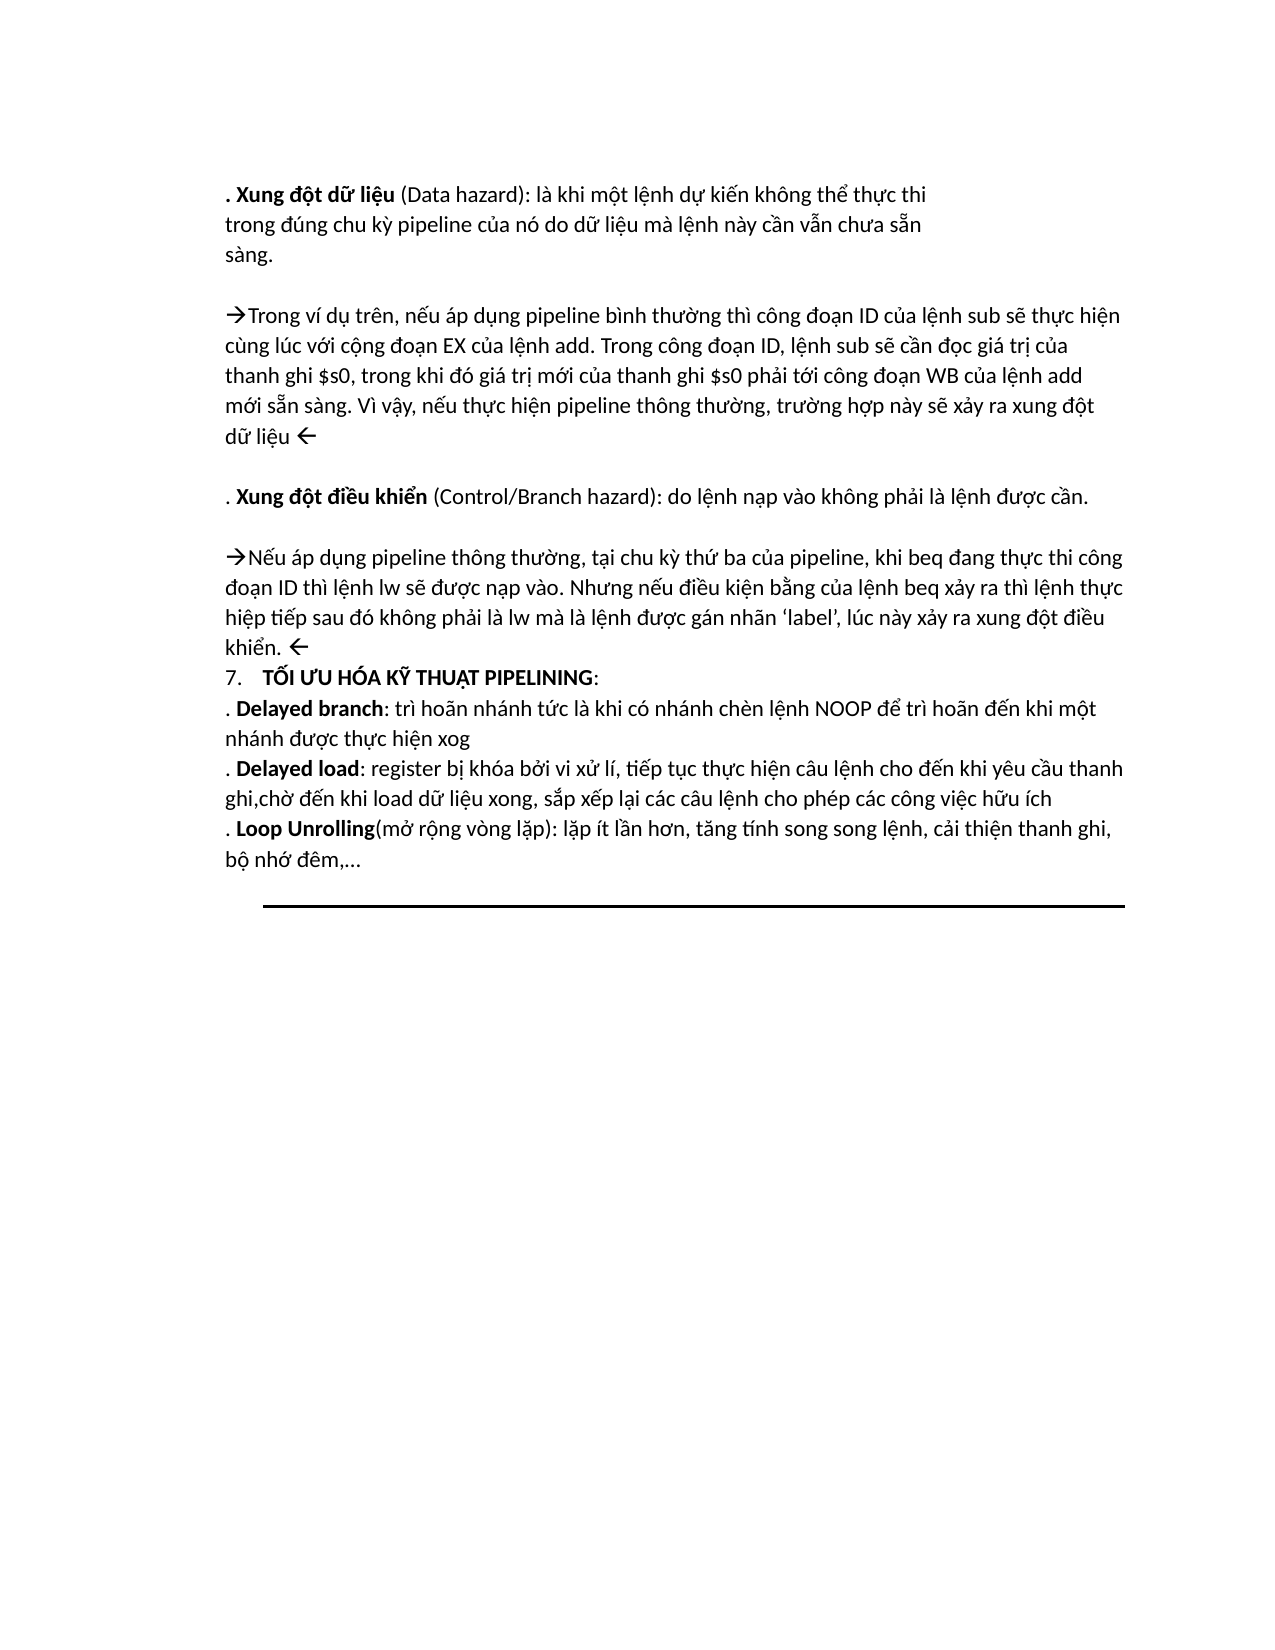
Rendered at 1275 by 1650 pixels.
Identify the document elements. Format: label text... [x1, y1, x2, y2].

list . Loop Unrolling(mở rộng vòng lặp): lặp ít lần hơn, tăng tính song song lệnh, cải thiện thanh ghi, bộ nhớ đêm,… [225, 814, 1125, 873]
list Nếu áp dụng pipeline thông thường, tại chu kỳ thứ ba của pipeline, khi beq đang thực thi công đoạn ID thì lệnh lw sẽ được nạp vào. Nhưng nếu điều kiện bằng của lệnh beq xảy ra thì lệnh thực hiệp tiếp sau đó không phải là lw mà là lệnh được gán nhãn ‘label’, lúc này xảy ra xung đột điều khiển. [225, 543, 1125, 661]
list TỐI ƯU HÓA KỸ THUẬT PIPELINING: [225, 663, 1125, 692]
list sàng. [225, 241, 1125, 269]
list Trong ví dụ trên, nếu áp dụng pipeline bình thường thì công đoạn ID của lệnh sub sẽ thực hiện cùng lúc với cộng đoạn EX của lệnh add. Trong công đoạn ID, lệnh sub sẽ cần đọc giá trị của thanh ghi $s0, trong khi đó giá trị mới của thanh ghi $s0 phải tới công đoạn WB của lệnh add mới sẵn sàng. Vì vậy, nếu thực hiện pipeline thông thường, trường hợp này sẽ xảy ra xung đột dữ liệu [225, 301, 1125, 450]
list . Delayed load: register bị khóa bởi vi xử lí, tiếp tục thực hiện câu lệnh cho đến khi yêu cầu thanh ghi,chờ đến khi load dữ liệu xong, sắp xếp lại các câu lệnh cho phép các công việc hữu ích [225, 754, 1125, 812]
list . Xung đột điều khiển (Control/Branch hazard): do lệnh nạp vào không phải là lệnh được cần. [225, 482, 1125, 510]
list trong đúng chu kỳ pipeline của nó do dữ liệu mà lệnh này cần vẫn chưa sẵn [225, 210, 1125, 238]
list . Xung đột dữ liệu (Data hazard): là khi một lệnh dự kiến không thể thực thi [225, 180, 1125, 208]
list . Delayed branch: trì hoãn nhánh tức là khi có nhánh chèn lệnh NOOP để trì hoãn đến khi một nhánh được thực hiện xog [225, 694, 1125, 752]
